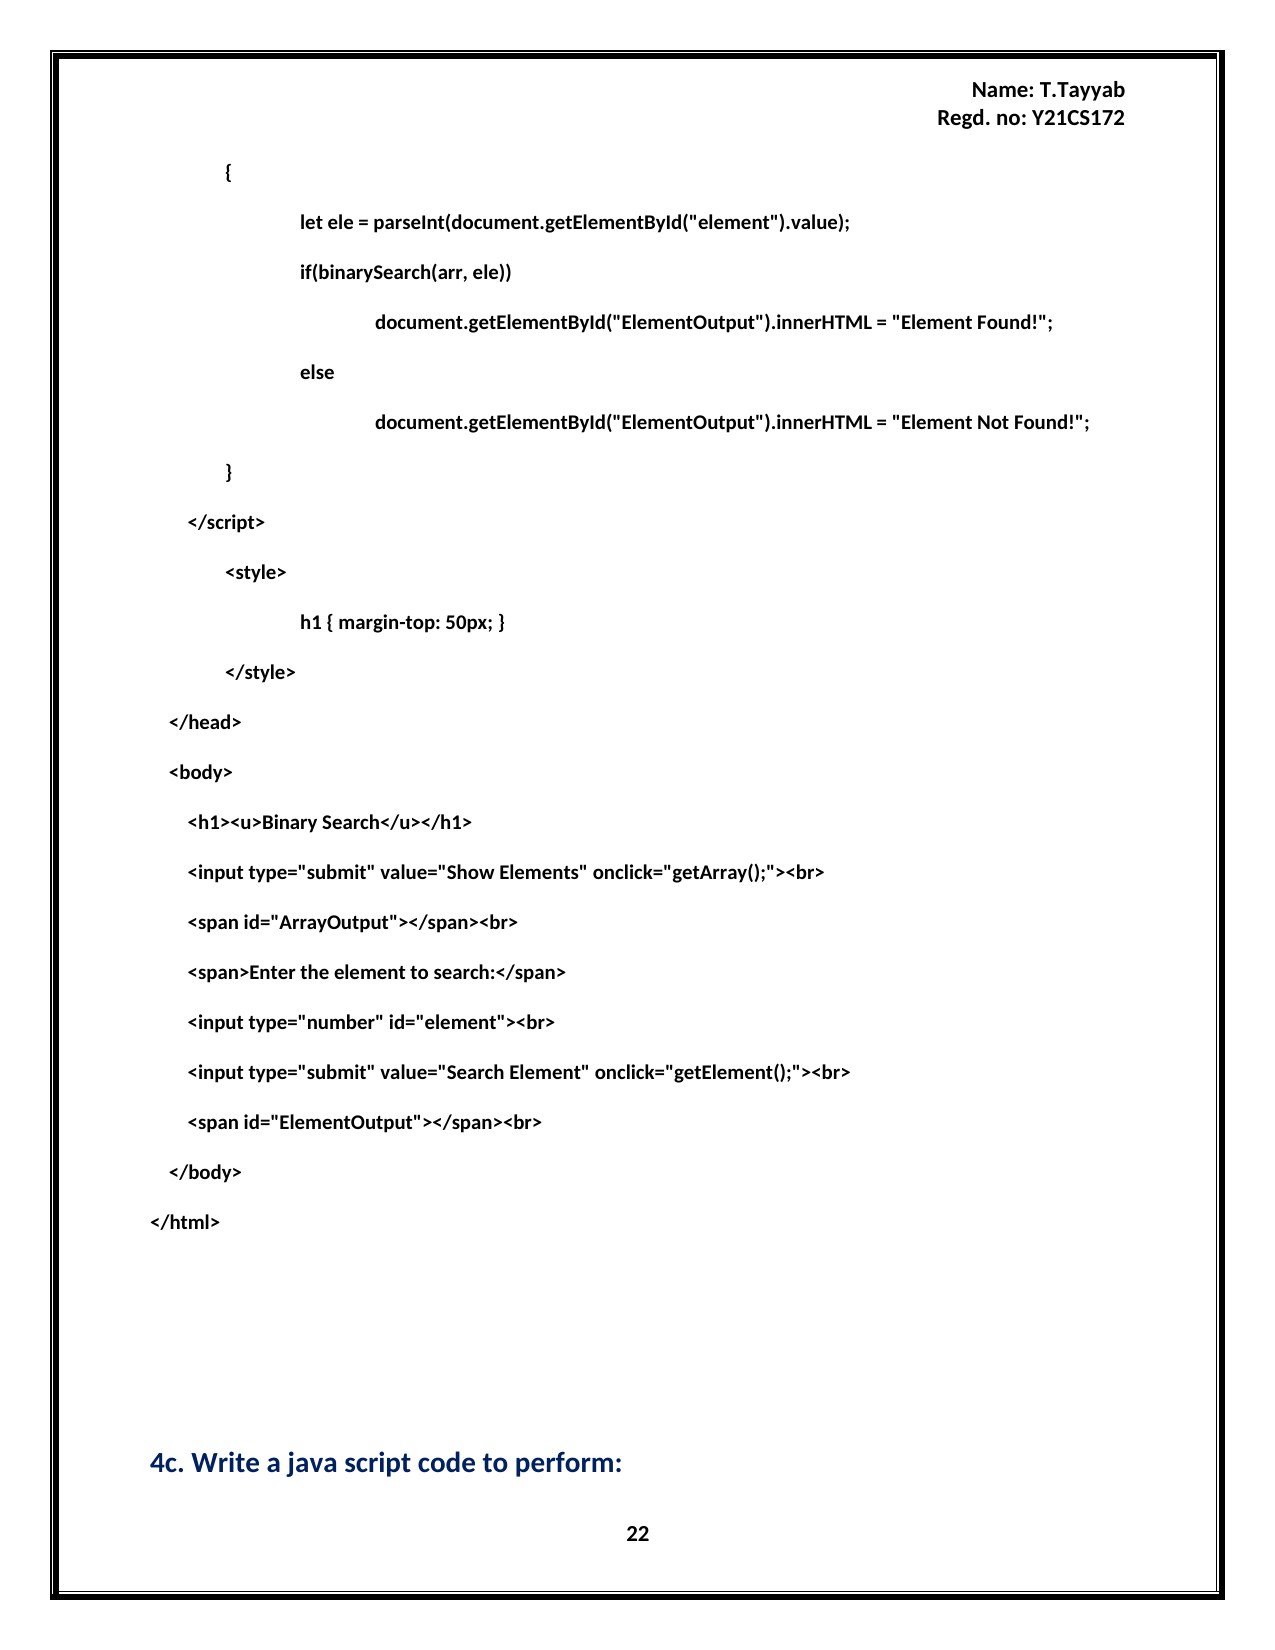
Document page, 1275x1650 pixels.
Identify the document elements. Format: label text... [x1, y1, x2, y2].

text h1 { margin-top: 50px; } [150, 609, 1125, 634]
text <span id="ElementOutput"></span><br> [150, 1109, 1125, 1134]
text </script> [150, 509, 1125, 534]
text let ele = parseInt(document.getElementById("element").value); [150, 209, 1125, 234]
text } [150, 459, 1125, 484]
text <span>Enter the element to search:</span> [150, 959, 1125, 984]
text document.getElementById("ElementOutput").innerHTML = "Element Not Found!"; [150, 409, 1125, 434]
text 4c. Write a java script code to perform: [150, 1444, 1125, 1480]
text else [150, 359, 1125, 384]
text <style> [150, 559, 1125, 584]
text </body> [150, 1159, 1125, 1184]
text <h1><u>Binary Search</u></h1> [150, 809, 1125, 834]
text <input type="number" id="element"><br> [150, 1009, 1125, 1034]
text if(binarySearch(arr, ele)) [150, 259, 1125, 284]
text <input type="submit" value="Search Element" onclick="getElement();"><br> [150, 1059, 1125, 1084]
text <body> [150, 759, 1125, 784]
text </html> [150, 1209, 1125, 1234]
text document.getElementById("ElementOutput").innerHTML = "Element Found!"; [150, 309, 1125, 334]
text <span id="ArrayOutput"></span><br> [150, 909, 1125, 934]
text { [150, 159, 1125, 184]
text </style> [150, 659, 1125, 684]
text </head> [150, 709, 1125, 734]
text <input type="submit" value="Show Elements" onclick="getArray();"><br> [150, 859, 1125, 884]
